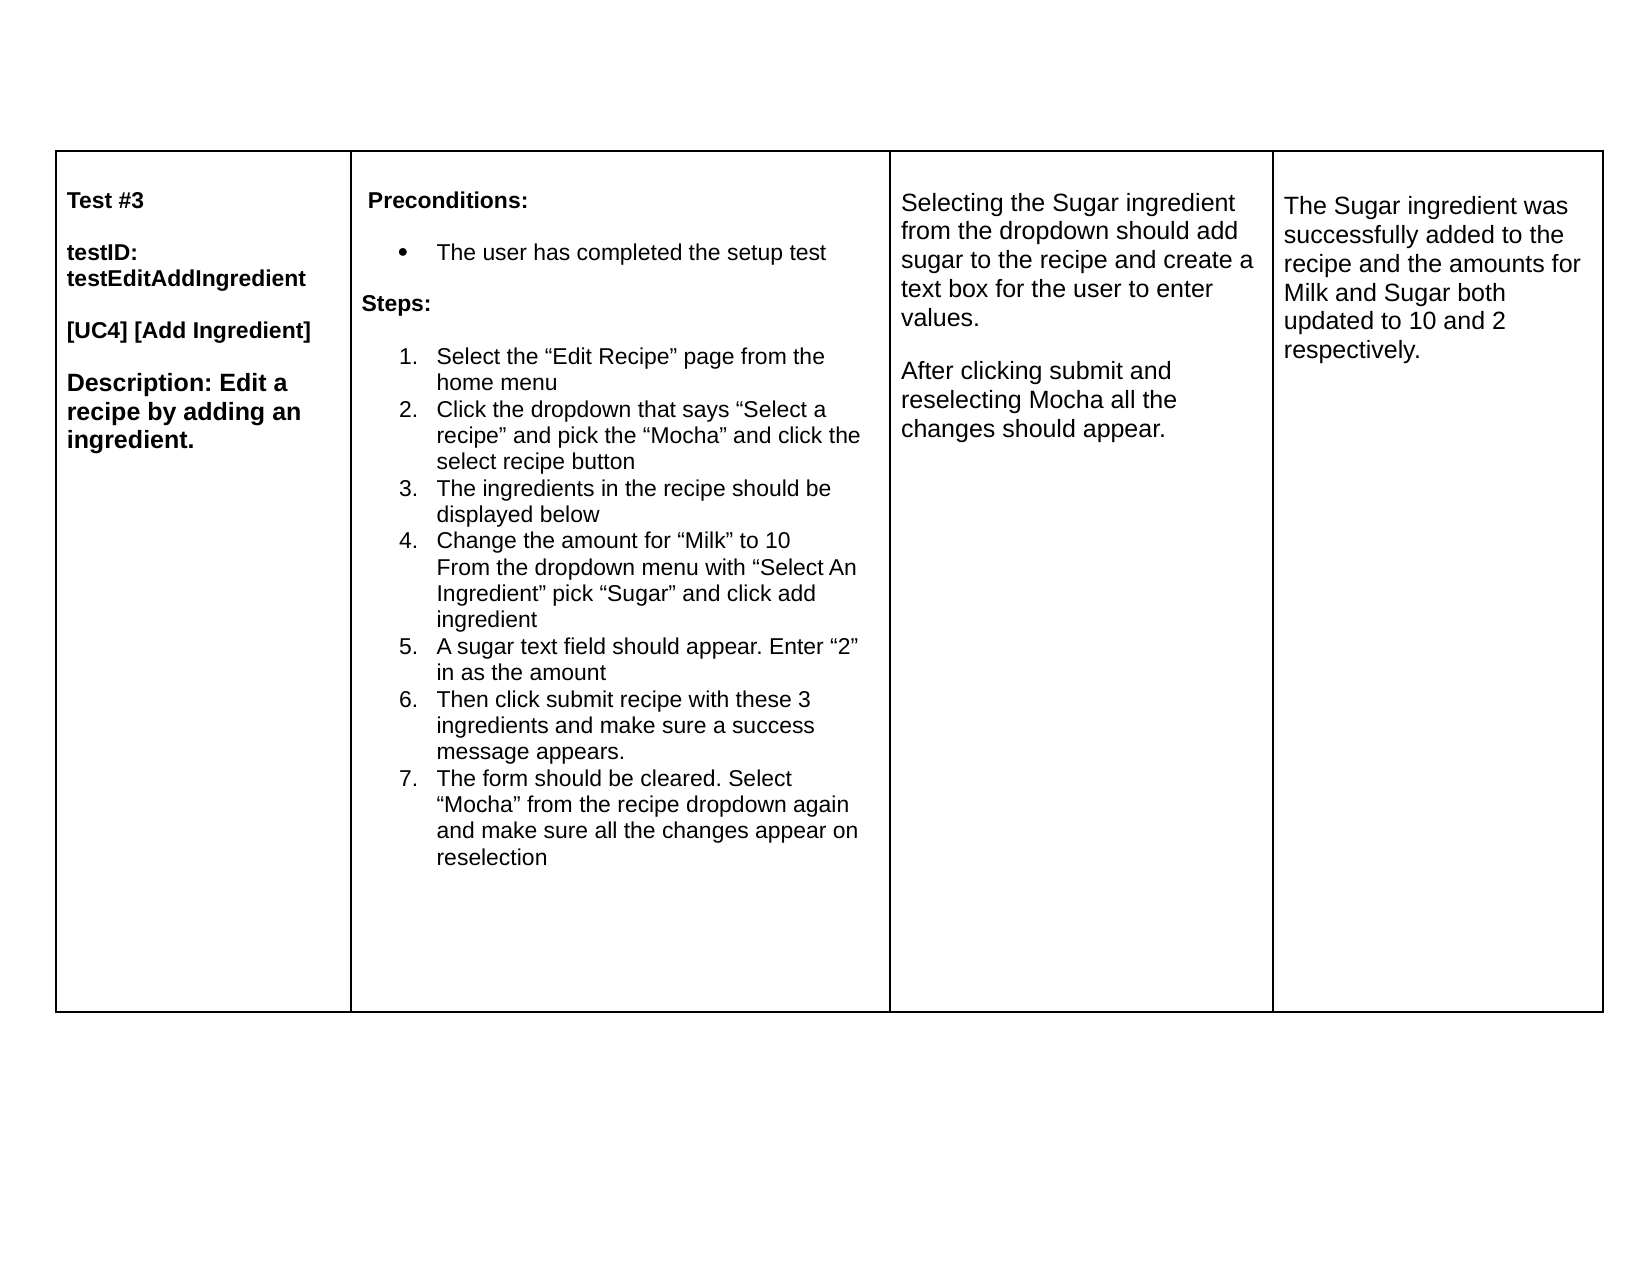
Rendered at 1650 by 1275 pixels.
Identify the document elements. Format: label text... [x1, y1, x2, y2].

table_header Preconditions: The user has completed the setup test Steps: Select the “Edit Recipe” page from the home menu Click the dropdown that says “Select a recipe” and pick the “Mocha” and click the select recipe button The ingredients in the recipe should be displayed below Change the amount for “Milk” to 10 From the dropdown menu with “Select An Ingredient” pick “Sugar” and click add ingredient A sugar text field should appear. Enter “2” in as the amount Then click submit recipe with these 3 ingredients and make sure a success message appears. The form should be cleared. Select “Mocha” from the recipe dropdown again and make sure all the changes appear on reselection [352, 152, 889, 1011]
table_header The Sugar ingredient was successfully added to the recipe and the amounts for Milk and Sugar both updated to 10 and 2 respectively. [1274, 152, 1602, 1011]
table_header Test #3 testID: testEditAddIngredient [UC4] [Add Ingredient] Description: Edit a recipe by adding an ingredient. [57, 152, 350, 1011]
table_header Selecting the Sugar ingredient from the dropdown should add sugar to the recipe and create a text box for the user to enter values. After clicking submit and reselecting Mocha all the changes should appear. [891, 152, 1272, 1011]
